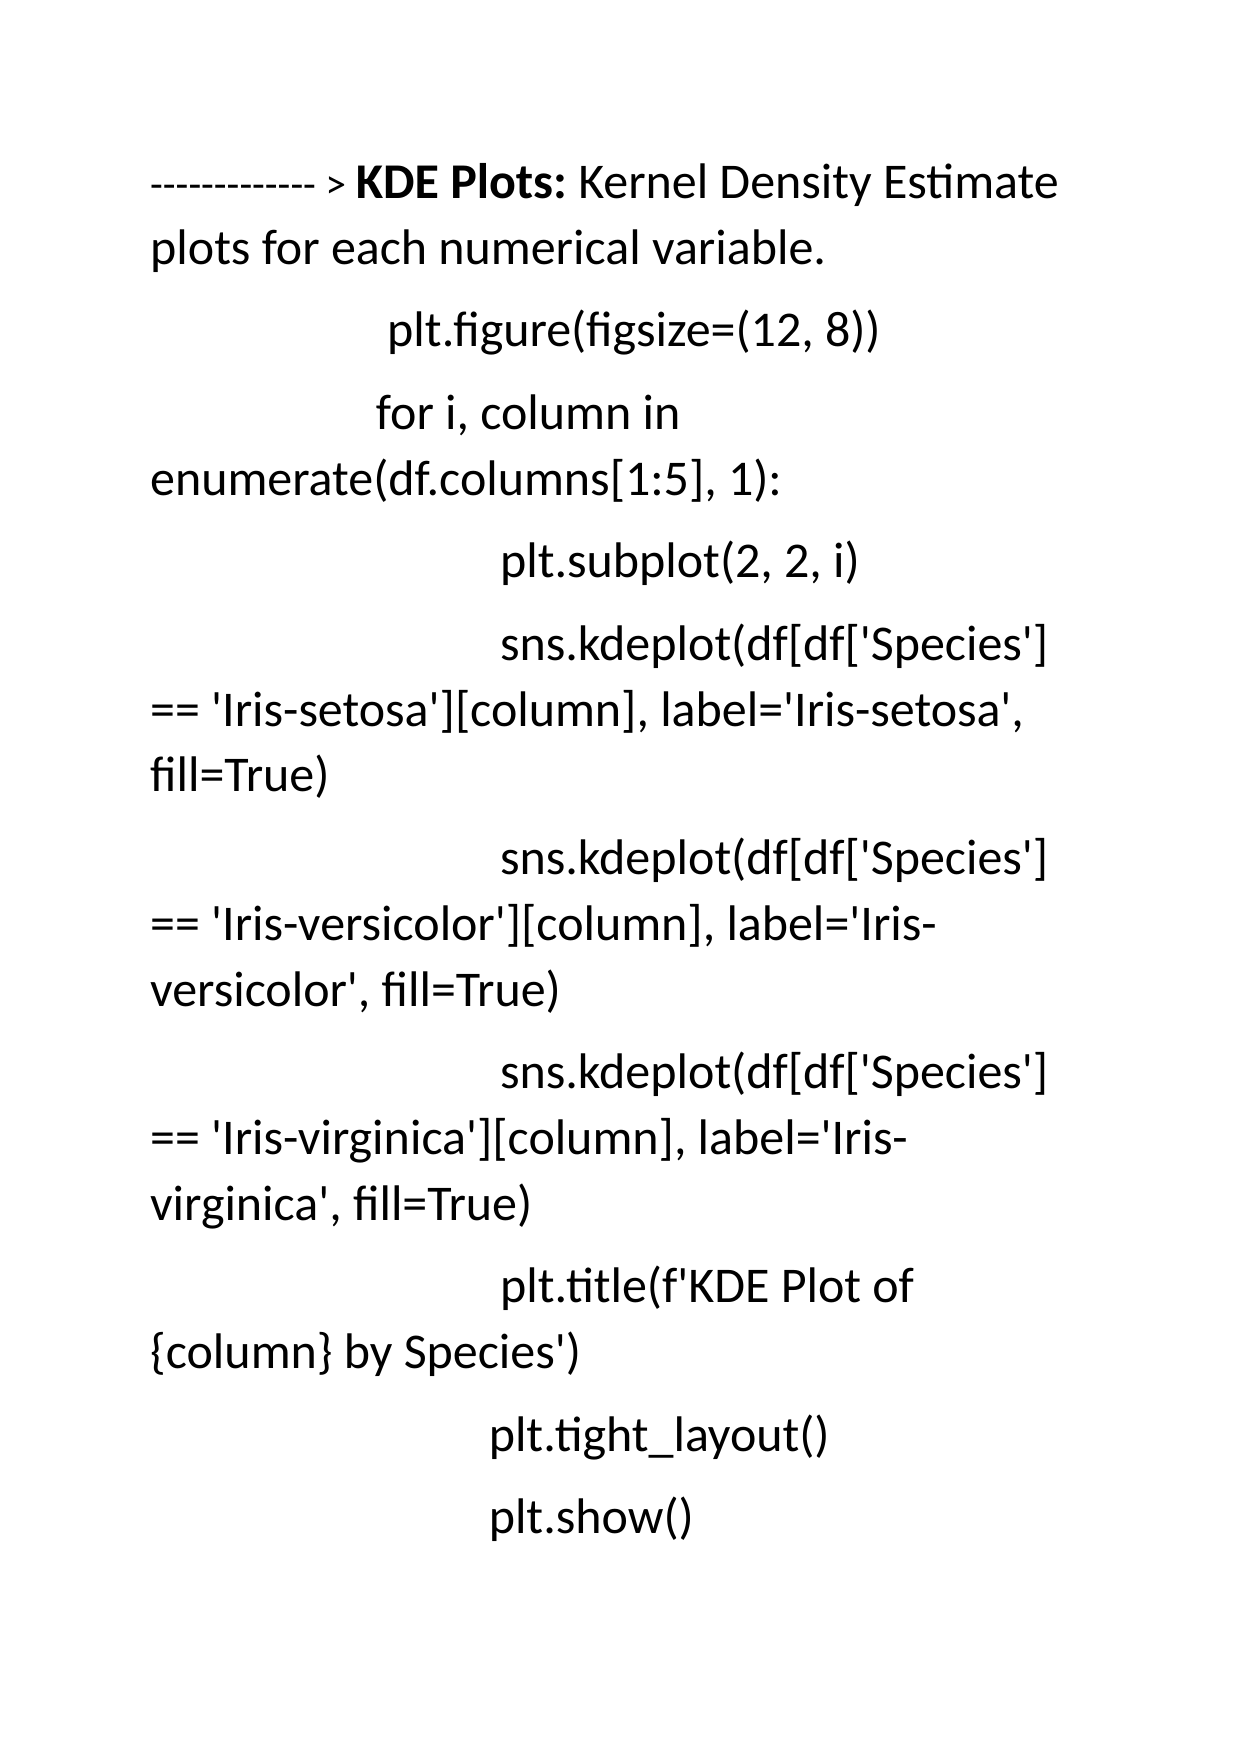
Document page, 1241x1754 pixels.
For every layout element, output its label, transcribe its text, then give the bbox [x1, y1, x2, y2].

text sns.kdeplot(df[df['Species'] == 'Iris-setosa'][column], label='Iris-setosa', fill=True) [150, 612, 1090, 804]
text ------------- > KDE Plots: Kernel Density Estimate plots for each numerical variable. [150, 150, 1090, 277]
text sns.kdeplot(df[df['Species'] == 'Iris-versicolor'][column], label='Iris-versicolor', fill=True) [150, 826, 1090, 1018]
text plt.subplot(2, 2, i) [150, 529, 1090, 590]
text sns.kdeplot(df[df['Species'] == 'Iris-virginica'][column], label='Iris-virginica', fill=True) [150, 1040, 1090, 1233]
text plt.title(f'KDE Plot of {column} by Species') [150, 1254, 1090, 1381]
text for i, column in enumerate(df.columns[1:5], 1): [150, 381, 1090, 508]
text plt.show() [150, 1485, 1090, 1546]
text plt.tight_layout() [150, 1402, 1090, 1463]
text plt.figure(figsize=(12, 8)) [150, 298, 1090, 359]
